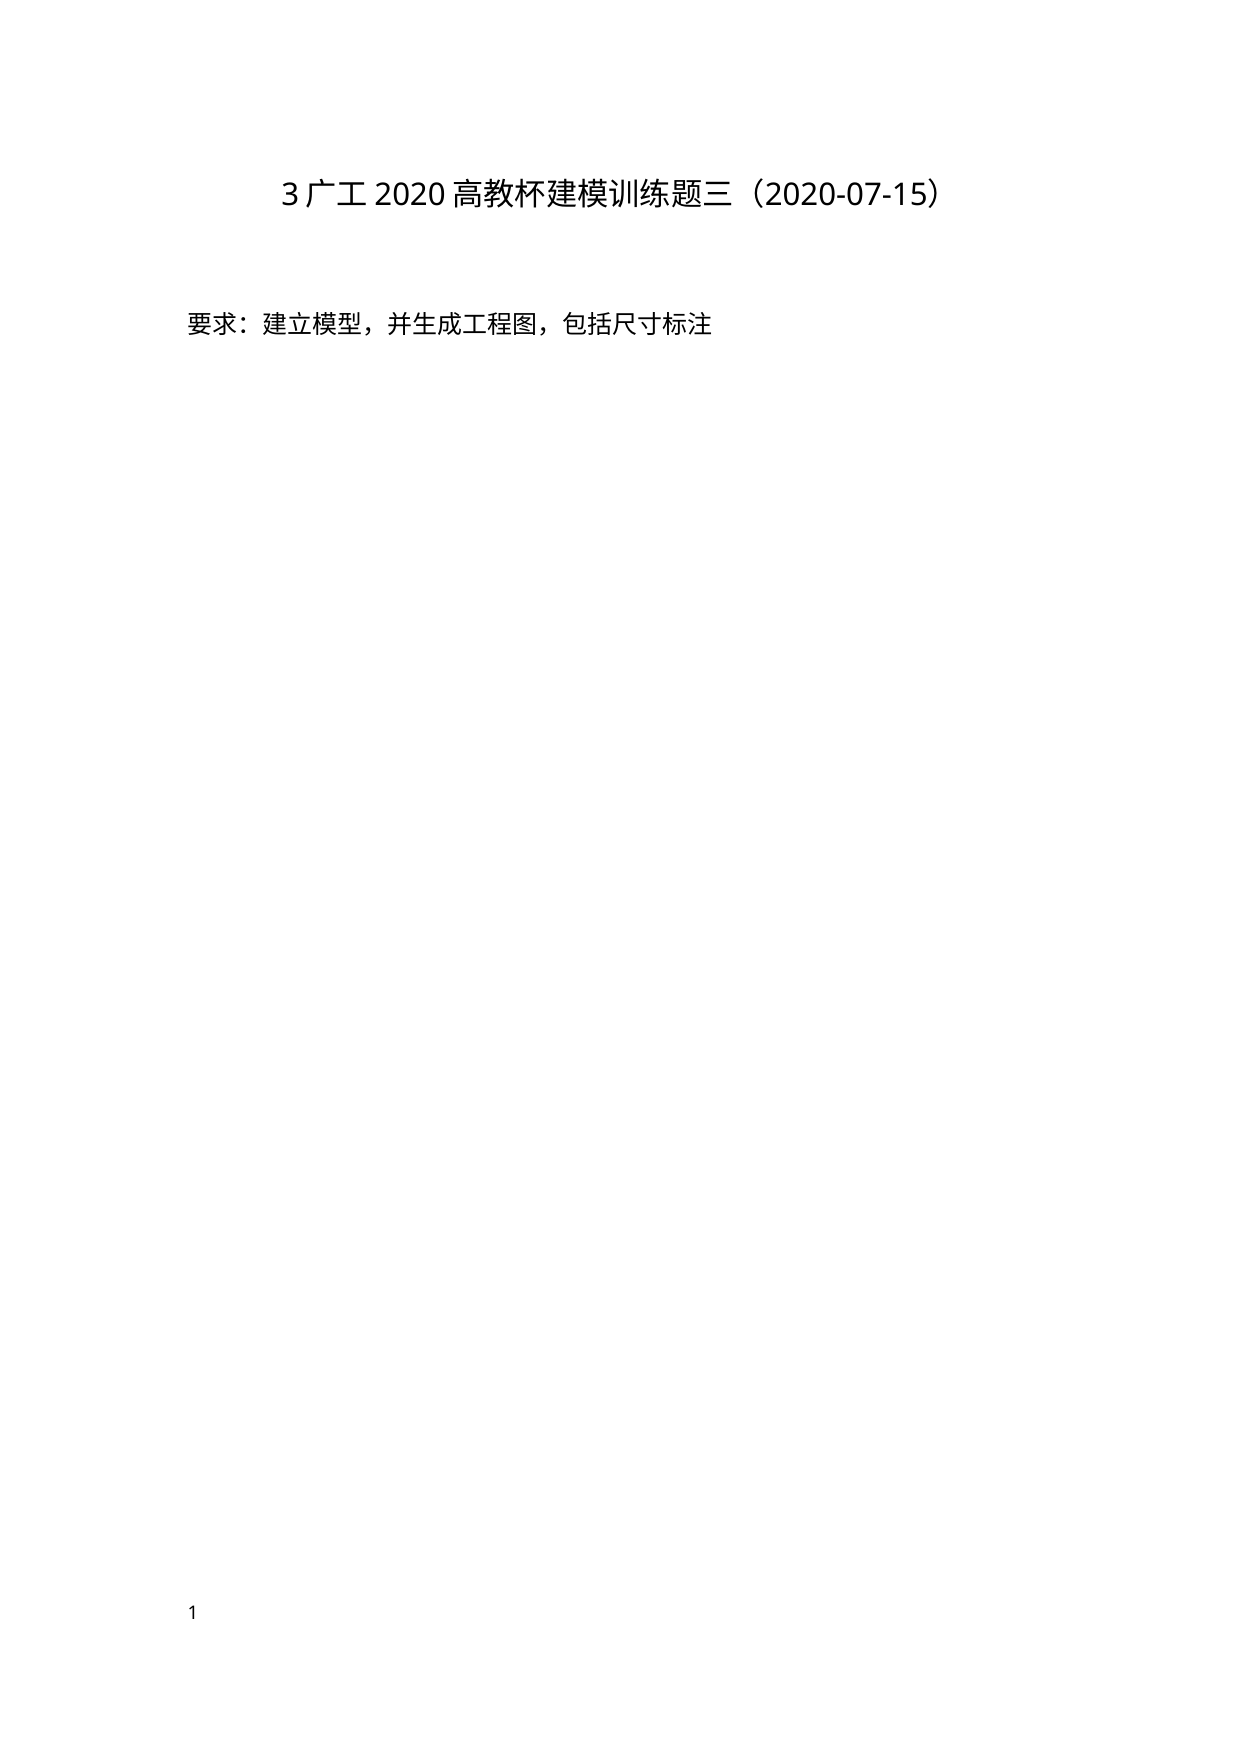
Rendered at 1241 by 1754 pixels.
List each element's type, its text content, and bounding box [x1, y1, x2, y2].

text 3广工2020高教杯建模训练题三（2020-07-15） [187, 160, 1053, 225]
text 要求：建立模型，并生成工程图，包括尺寸标注 [187, 290, 1053, 355]
